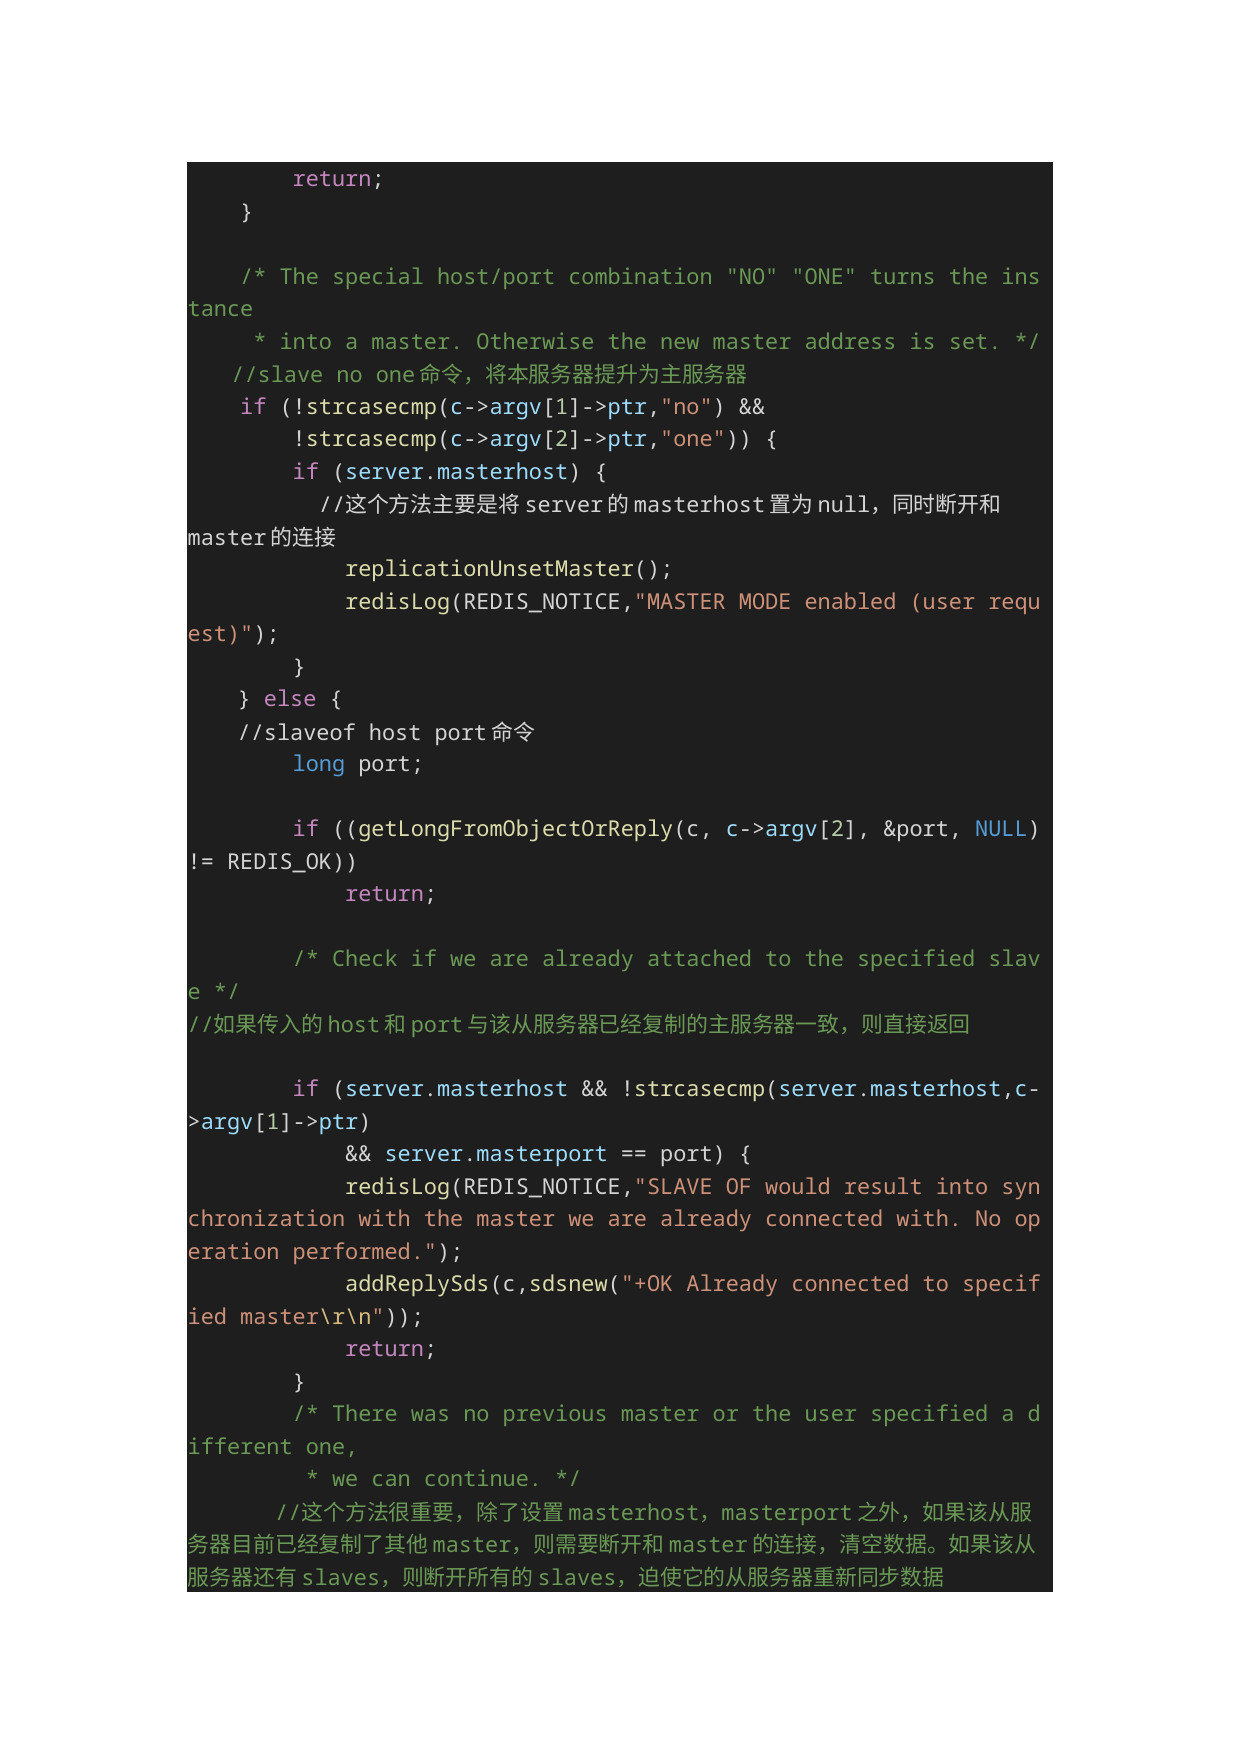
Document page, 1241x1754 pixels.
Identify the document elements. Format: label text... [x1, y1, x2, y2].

text //如果传入的host和port与该从服务器已经复制的主服务器一致，则直接返回 [187, 1007, 1053, 1039]
text } else { [187, 682, 1053, 714]
text long port; [187, 747, 1053, 779]
text /* Check if we are already attached to the specified slave */ [187, 942, 1053, 1007]
text return; [187, 877, 1053, 909]
text } [187, 194, 1053, 227]
text } [187, 649, 1053, 682]
text addReplySds(c,sdsnew("+OK Already connected to specified master\r\n")); [187, 1267, 1053, 1332]
text if (server.masterhost) { [187, 454, 1053, 487]
text //这个方法很重要，除了设置masterhost，masterport之外，如果该从服务器目前已经复制了其他master，则需要断开和master的连接，清空数据。如果该从服务器还有slaves，则断开所有的slaves，迫使它的从服务器重新同步数据 [187, 1494, 1053, 1592]
text * into a master. Otherwise the new master address is set. */ [187, 324, 1053, 357]
text replicationUnsetMaster(); [187, 552, 1053, 584]
text //slave no one命令，将本服务器提升为主服务器 [187, 357, 1053, 389]
text redisLog(REDIS_NOTICE,"SLAVE OF would result into synchronization with the master we are already connected with. No operation performed."); [187, 1169, 1053, 1267]
text } [187, 1364, 1053, 1397]
text !strcasecmp(c->argv[2]->ptr,"one")) { [187, 422, 1053, 454]
text if ((getLongFromObjectOrReply(c, c->argv[2], &port, NULL) != REDIS_OK)) [187, 812, 1053, 877]
text if (!strcasecmp(c->argv[1]->ptr,"no") && [187, 389, 1053, 422]
text * we can continue. */ [187, 1462, 1053, 1494]
text && server.masterport == port) { [187, 1137, 1053, 1169]
text redisLog(REDIS_NOTICE,"MASTER MODE enabled (user request)"); [187, 584, 1053, 649]
text /* There was no previous master or the user specified a different one, [187, 1397, 1053, 1462]
text if (server.masterhost && !strcasecmp(server.masterhost,c->argv[1]->ptr) [187, 1072, 1053, 1137]
text return; [187, 1332, 1053, 1364]
text return; [187, 162, 1053, 194]
text /* The special host/port combination "NO" "ONE" turns the instance [187, 259, 1053, 324]
text //这个方法主要是将server的masterhost置为null，同时断开和master的连接 [187, 487, 1053, 552]
text //slaveof host port命令 [187, 714, 1053, 747]
